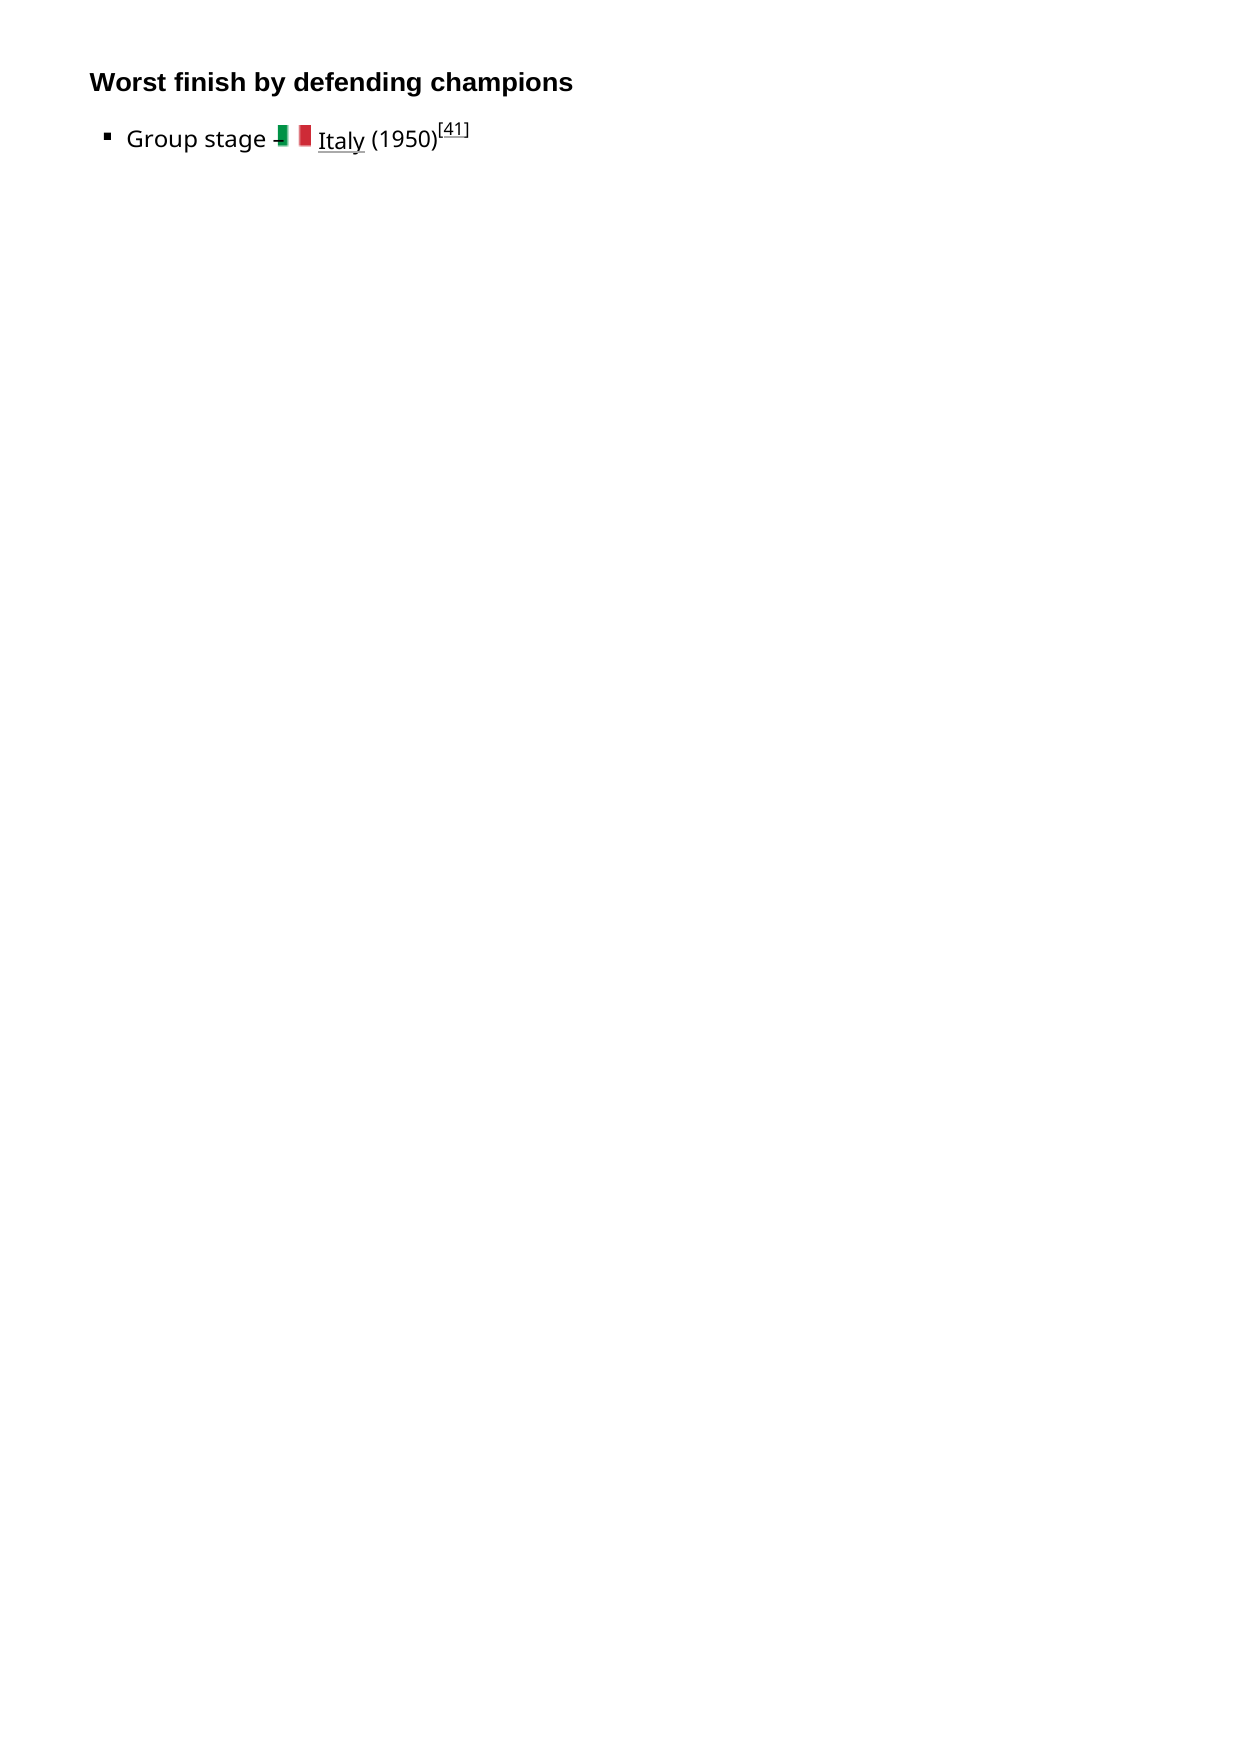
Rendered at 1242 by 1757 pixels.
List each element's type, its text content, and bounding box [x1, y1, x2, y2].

text Group stage – Italy (1950)[41] [126, 116, 1179, 156]
subtitle Worst finish by defending champions [89, 67, 1179, 97]
